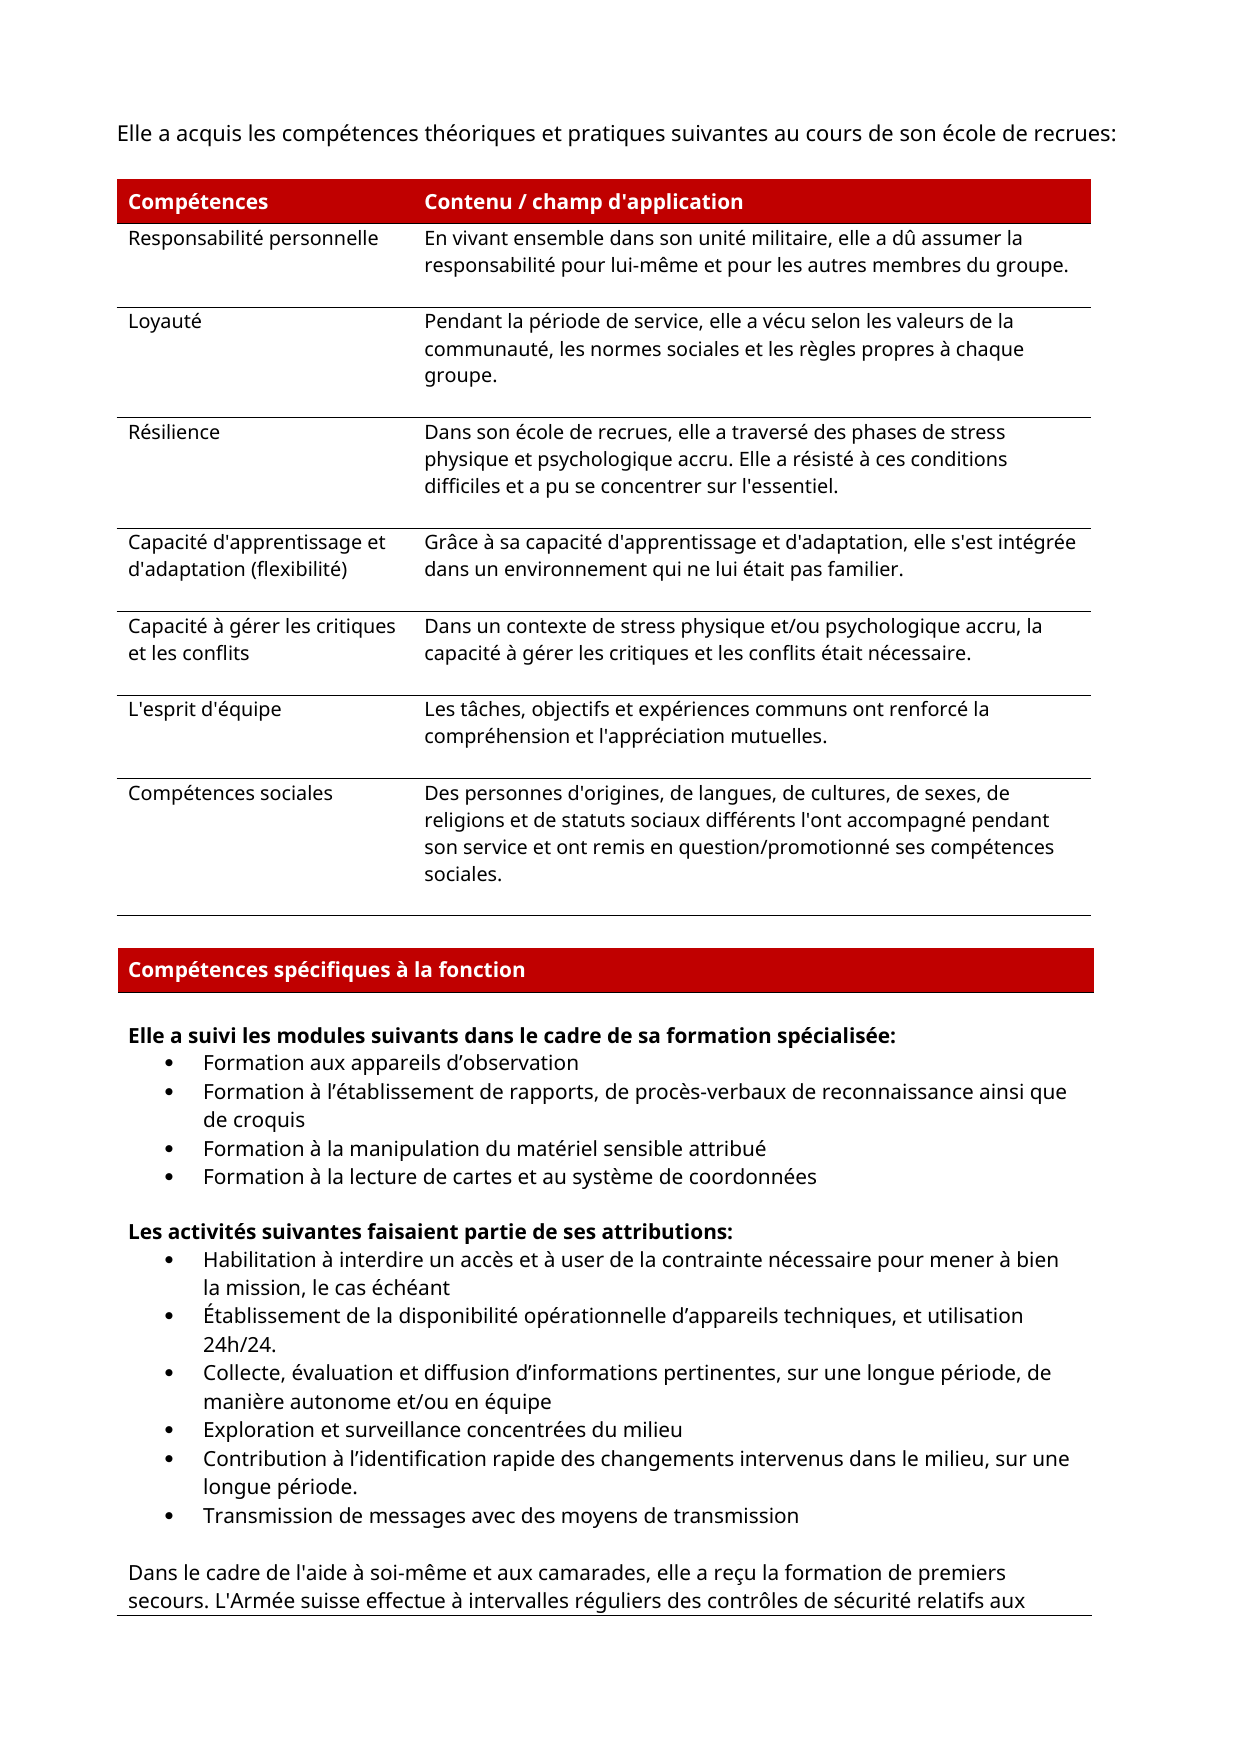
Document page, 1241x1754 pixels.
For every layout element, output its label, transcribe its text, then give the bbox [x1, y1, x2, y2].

table_cell Capacité à gérer les critiques et les conflits [117, 612, 413, 694]
table_cell Dans un contexte de stress physique et/ou psychologique accru, la capacité à gérer les critiques et les conflits était nécessaire. [413, 612, 1091, 694]
table_cell Loyauté [117, 308, 413, 417]
table_cell Capacité d'apprentissage et d'adaptation (flexibilité) [117, 529, 413, 611]
table_cell Dans son école de recrues, elle a traversé des phases de stress physique et psychologique accru. Elle a résisté à ces conditions difficiles et a pu se concentrer sur l'essentiel. [413, 418, 1091, 528]
table_cell Des personnes d'origines, de langues, de cultures, de sexes, de religions et de statuts sociaux différents l'ont accompagné pendant son service et ont remis en question/promotionné ses compétences sociales. [413, 779, 1091, 915]
table_cell Compétences sociales [117, 779, 413, 915]
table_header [117, 1021, 1092, 1614]
table_cell Les tâches, objectifs et expériences communs ont renforcé la compréhension et l'appréciation mutuelles. [413, 696, 1091, 778]
table_header Contenu / champ d'application [413, 179, 1091, 223]
table_cell En vivant ensemble dans son unité militaire, elle a dû assumer la responsabilité pour lui-même et pour les autres membres du groupe. [413, 224, 1091, 307]
table_header Compétences spécifiques à la fonction [118, 948, 1094, 992]
table_header Compétences [117, 179, 413, 223]
table_cell Responsabilité personnelle [117, 224, 413, 307]
table_cell Résilience [117, 418, 413, 528]
table_cell Grâce à sa capacité d'apprentissage et d'adaptation, elle s'est intégrée dans un environnement qui ne lui était pas familier. [413, 529, 1091, 611]
table_cell L'esprit d'équipe [117, 696, 413, 778]
text Elle a acquis les compétences théoriques et pratiques suivantes au cours de son école de recrues: [117, 118, 1122, 148]
table_cell Pendant la période de service, elle a vécu selon les valeurs de la communauté, les normes sociales et les règles propres à chaque groupe. [413, 308, 1091, 417]
